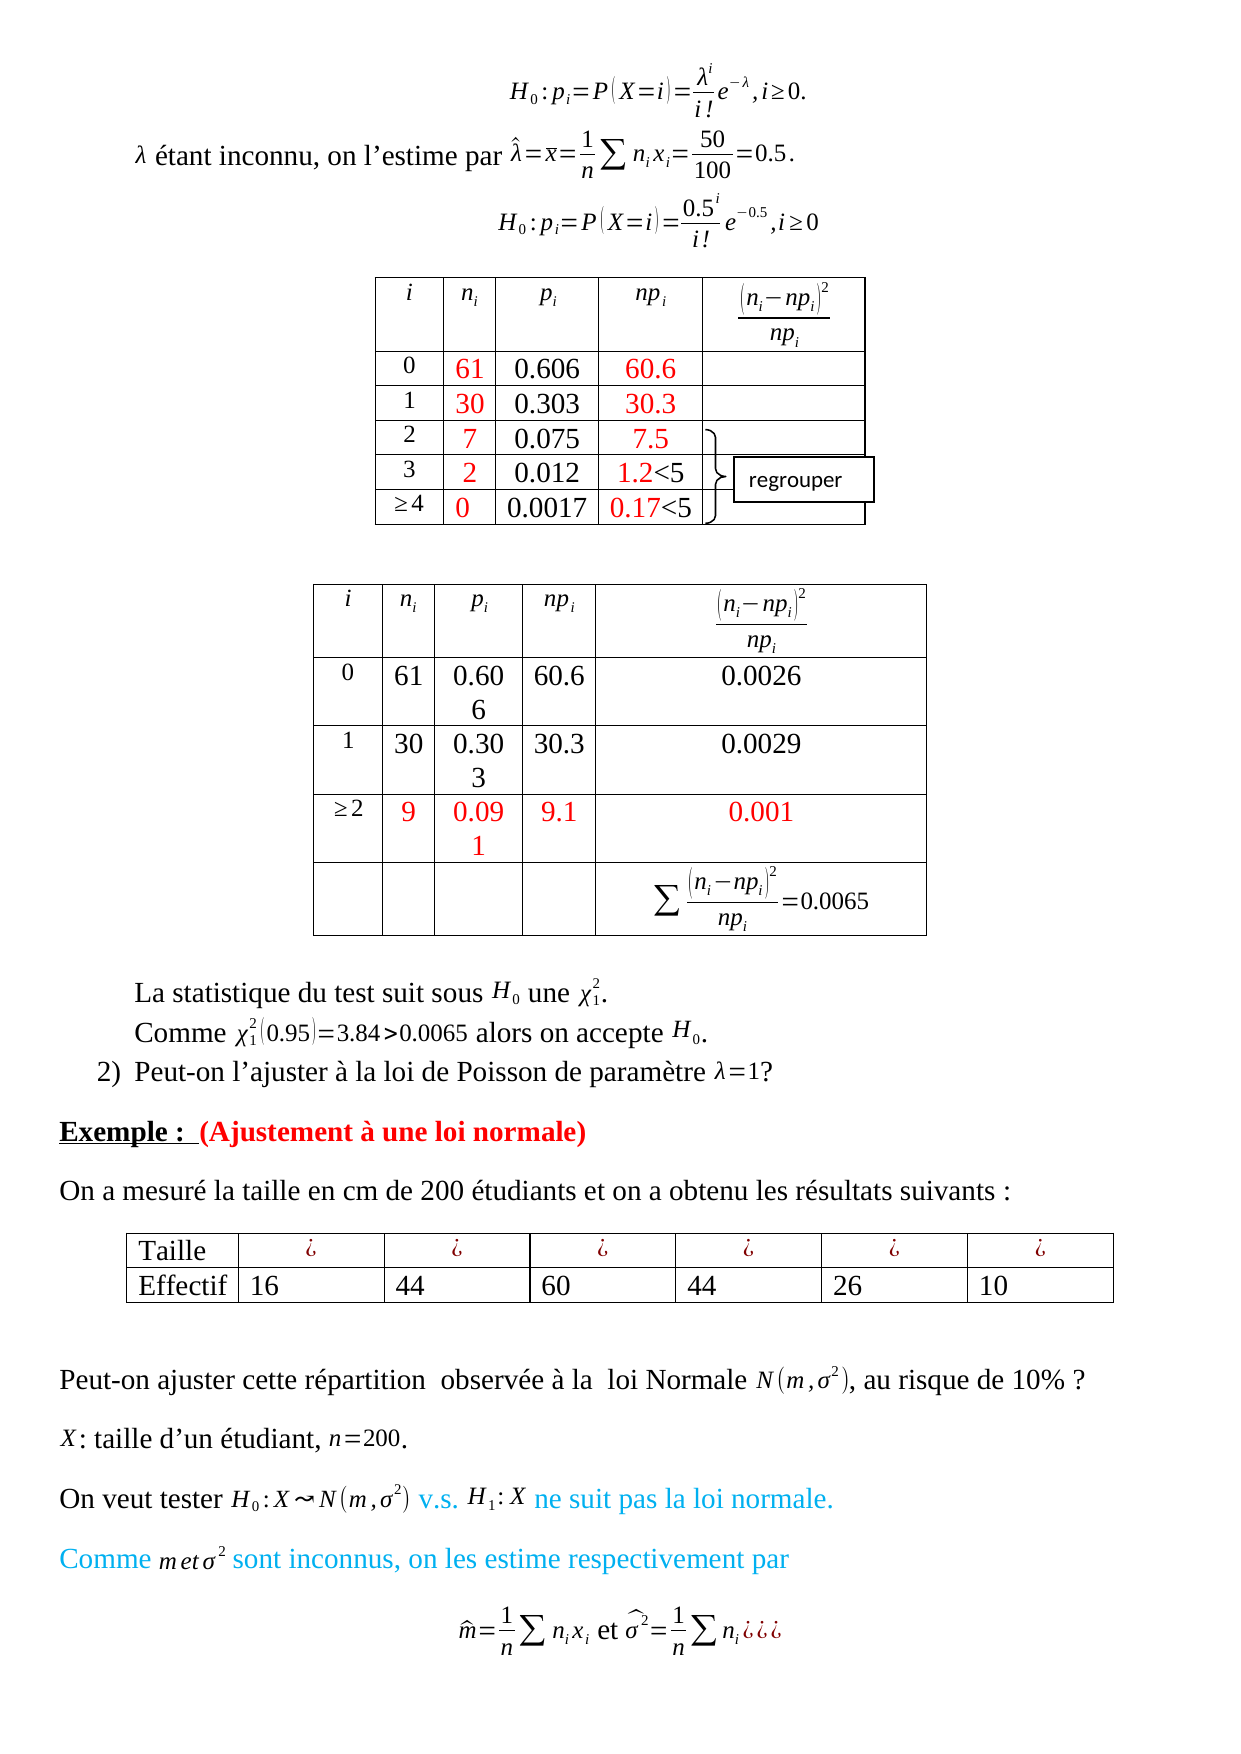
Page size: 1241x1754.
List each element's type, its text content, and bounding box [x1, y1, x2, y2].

table_cell 30 [383, 726, 434, 793]
table_cell 61 [444, 352, 495, 385]
table_cell [703, 352, 864, 385]
table_cell 0.606 [435, 658, 522, 725]
text Comme sont inconnus, on les estime respectivement par [59, 1541, 1181, 1575]
table_cell 30 [444, 386, 495, 420]
table_header [385, 1234, 529, 1267]
table_cell 60.6 [599, 352, 702, 385]
table_header [822, 1234, 967, 1267]
table_cell 0 [444, 490, 495, 523]
table_cell 16 [239, 1268, 384, 1302]
list Peut-on l’ajuster à la loi de Poisson de paramètre ? [97, 1054, 1181, 1088]
table_cell [314, 795, 382, 862]
table_cell [596, 863, 926, 935]
table_header [531, 1234, 675, 1267]
table_cell 30.3 [599, 386, 702, 420]
table_cell 0.0017 [496, 490, 598, 523]
table_header [376, 278, 443, 351]
text Exemple : (Ajustement à une loi normale) [59, 1114, 1181, 1147]
table_cell [376, 352, 443, 385]
table_header [496, 278, 598, 351]
table_cell 61 [383, 658, 434, 725]
table_cell 60 [531, 1268, 675, 1302]
list Comme alors on accepte . [134, 1014, 1181, 1049]
table_header [676, 1234, 821, 1267]
table_cell [703, 455, 719, 489]
table_cell Effectif [127, 1268, 238, 1302]
table_cell [703, 386, 864, 420]
table_header [523, 585, 595, 657]
table_cell 0.17<5 [599, 490, 702, 523]
table_header [596, 585, 926, 657]
table_header [383, 585, 434, 657]
table_cell 60.6 [523, 658, 595, 725]
table_cell [376, 386, 443, 420]
text : taille d’un étudiant, . [59, 1421, 1181, 1455]
table_cell 0.075 [496, 421, 598, 454]
table_cell 44 [676, 1268, 821, 1302]
table_cell 0.303 [496, 386, 598, 420]
table_cell 30.3 [523, 726, 595, 793]
table_cell 9 [383, 795, 434, 862]
text On veut tester v.s. ne suit pas la loi normale. [59, 1481, 1181, 1516]
table_header [444, 278, 495, 351]
table_cell 0.303 [435, 726, 522, 793]
table_cell [717, 455, 864, 489]
table_header [314, 585, 382, 657]
table_cell 0.0029 [596, 726, 926, 793]
list La statistique du test suit sous une . [134, 974, 1181, 1009]
table_cell [314, 863, 382, 935]
text On a mesuré la taille en cm de 200 étudiants et on a obtenu les résultats suivants : [59, 1173, 1181, 1207]
table_cell 0.091 [435, 795, 522, 862]
table_cell 2 [444, 455, 495, 489]
table_cell [703, 490, 714, 523]
table_cell [314, 726, 382, 793]
table_cell [523, 863, 595, 935]
table_cell 7 [444, 421, 495, 454]
table_header Taille [127, 1234, 238, 1267]
table_header [703, 278, 864, 351]
table_cell [376, 421, 443, 454]
table_cell 7.5 [599, 421, 702, 454]
text et [59, 1601, 1181, 1662]
table_cell 44 [385, 1268, 529, 1302]
table_cell [713, 490, 864, 523]
table_header [968, 1234, 1113, 1267]
text Peut-on ajuster cette répartition observée à la loi Normale , au risque de 10% ? [59, 1362, 1181, 1396]
table_cell 10 [968, 1268, 1113, 1302]
table_cell [376, 455, 443, 489]
list étant inconnu, on l’estime par [134, 126, 1181, 185]
table_cell [703, 421, 864, 454]
table_header [239, 1234, 384, 1267]
table_cell 0.001 [596, 795, 926, 862]
table_cell 0.012 [496, 455, 598, 489]
table_cell 0.0026 [596, 658, 926, 725]
table_cell 9.1 [523, 795, 595, 862]
table_cell [435, 863, 522, 935]
table_header [599, 278, 702, 351]
table_header [435, 585, 522, 657]
table_cell 1.2<5 [599, 455, 702, 489]
table_cell [376, 490, 443, 523]
table_cell 26 [822, 1268, 967, 1302]
table_cell 0.606 [496, 352, 598, 385]
table_cell [383, 863, 434, 935]
table_cell [314, 658, 382, 725]
